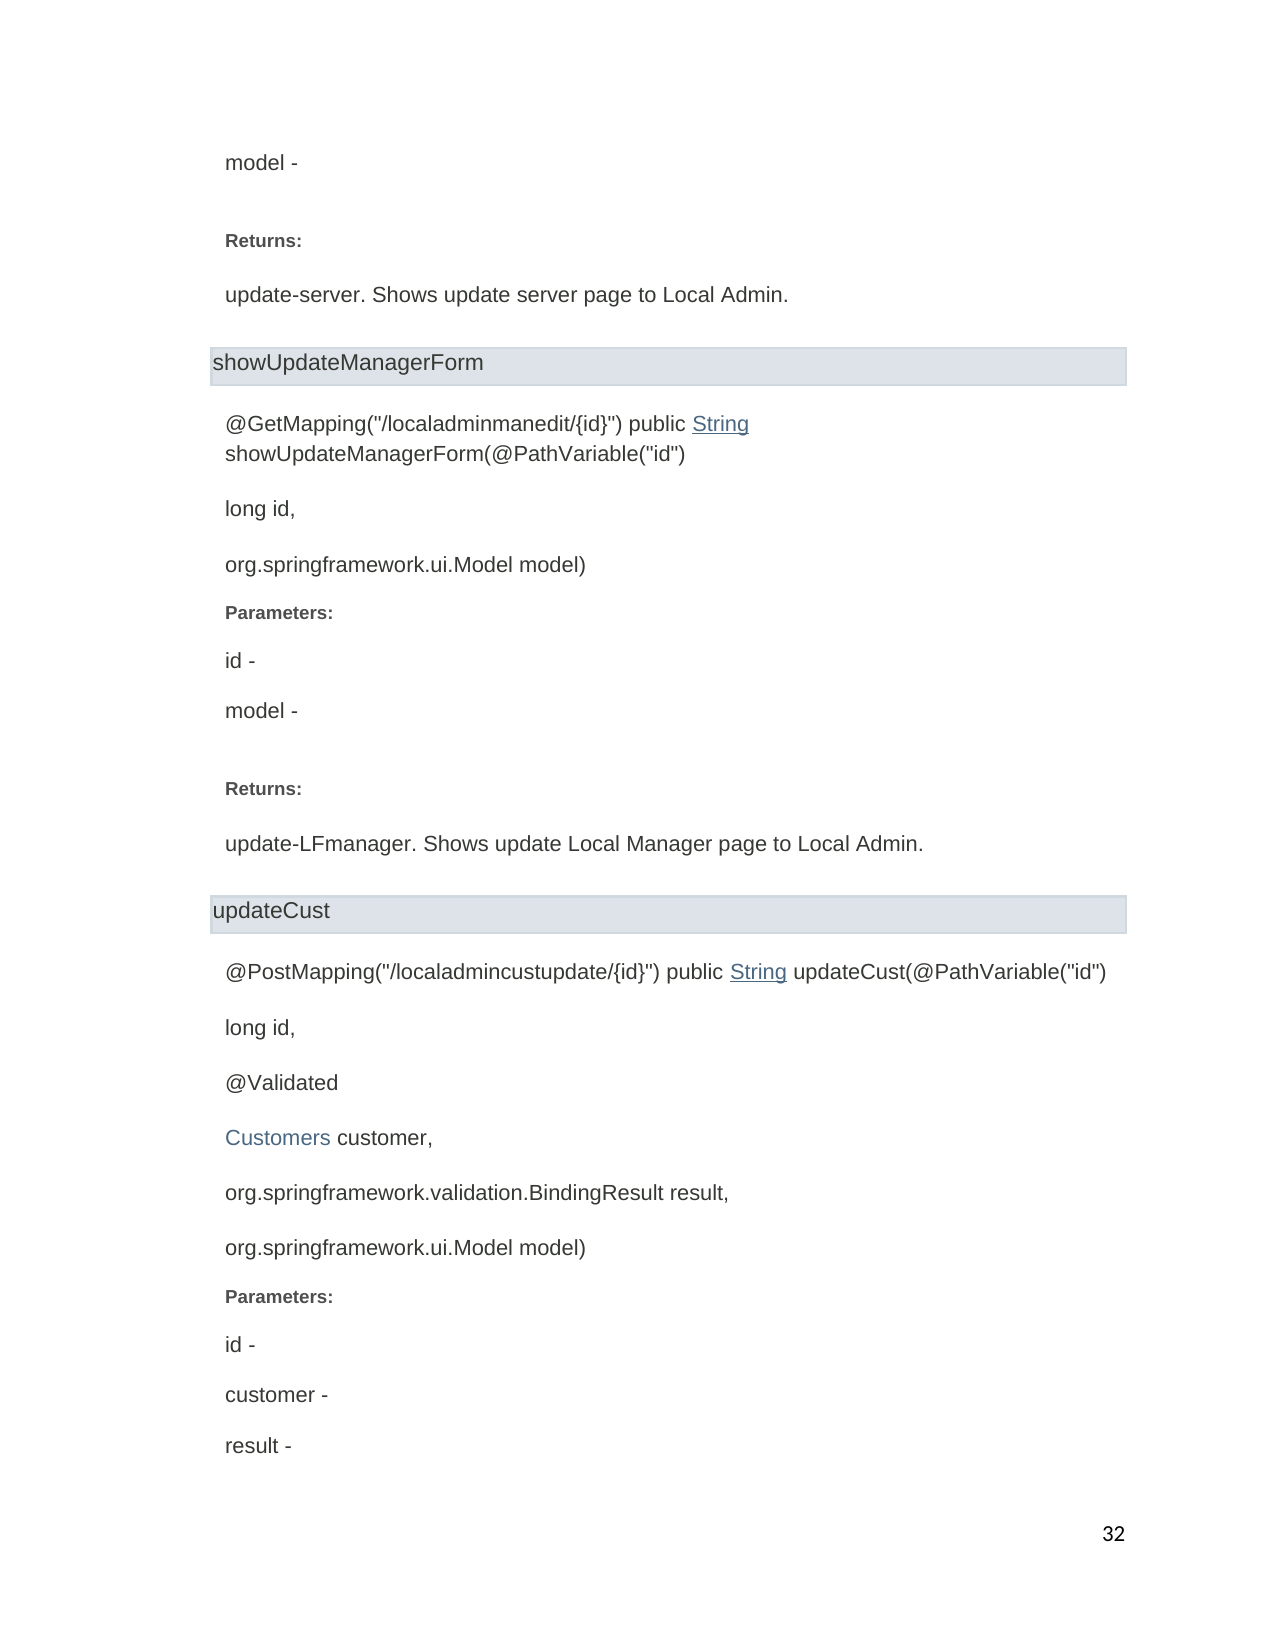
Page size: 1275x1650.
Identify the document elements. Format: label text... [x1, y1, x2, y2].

text Parameters: [225, 587, 1125, 623]
text @PostMapping("/localadmincustupdate/{id}") public String updateCust(@PathVariable("id") [150, 959, 1125, 984]
text model - [225, 698, 1108, 738]
text Returns: [225, 215, 1125, 251]
text Parameters: [225, 1271, 1125, 1307]
text org.springframework.ui.Model model) [225, 1235, 1125, 1261]
text long id, [150, 1014, 1125, 1040]
text result - [225, 1432, 1108, 1472]
text id - [225, 648, 1108, 673]
text org.springframework.validation.BindingResult result, [150, 1180, 1125, 1205]
text @Validated [150, 1070, 1125, 1095]
text customer - [225, 1382, 1108, 1407]
text showUpdateManagerForm [213, 349, 1125, 384]
text update-LFmanager. Shows update Local Manager page to Local Admin. [225, 824, 1108, 870]
text long id, [150, 496, 1125, 521]
text Returns: [225, 763, 1125, 799]
text Customers customer, [150, 1125, 1125, 1150]
text @GetMapping("/localadminmanedit/{id}") public String showUpdateManagerForm(@PathVariable("id") [225, 411, 1125, 466]
text updateCust [213, 898, 1125, 932]
text model - [225, 150, 1108, 190]
text id - [225, 1332, 1108, 1357]
text update-server. Shows update server page to Local Admin. [225, 276, 1108, 322]
text org.springframework.ui.Model model) [225, 551, 1125, 577]
